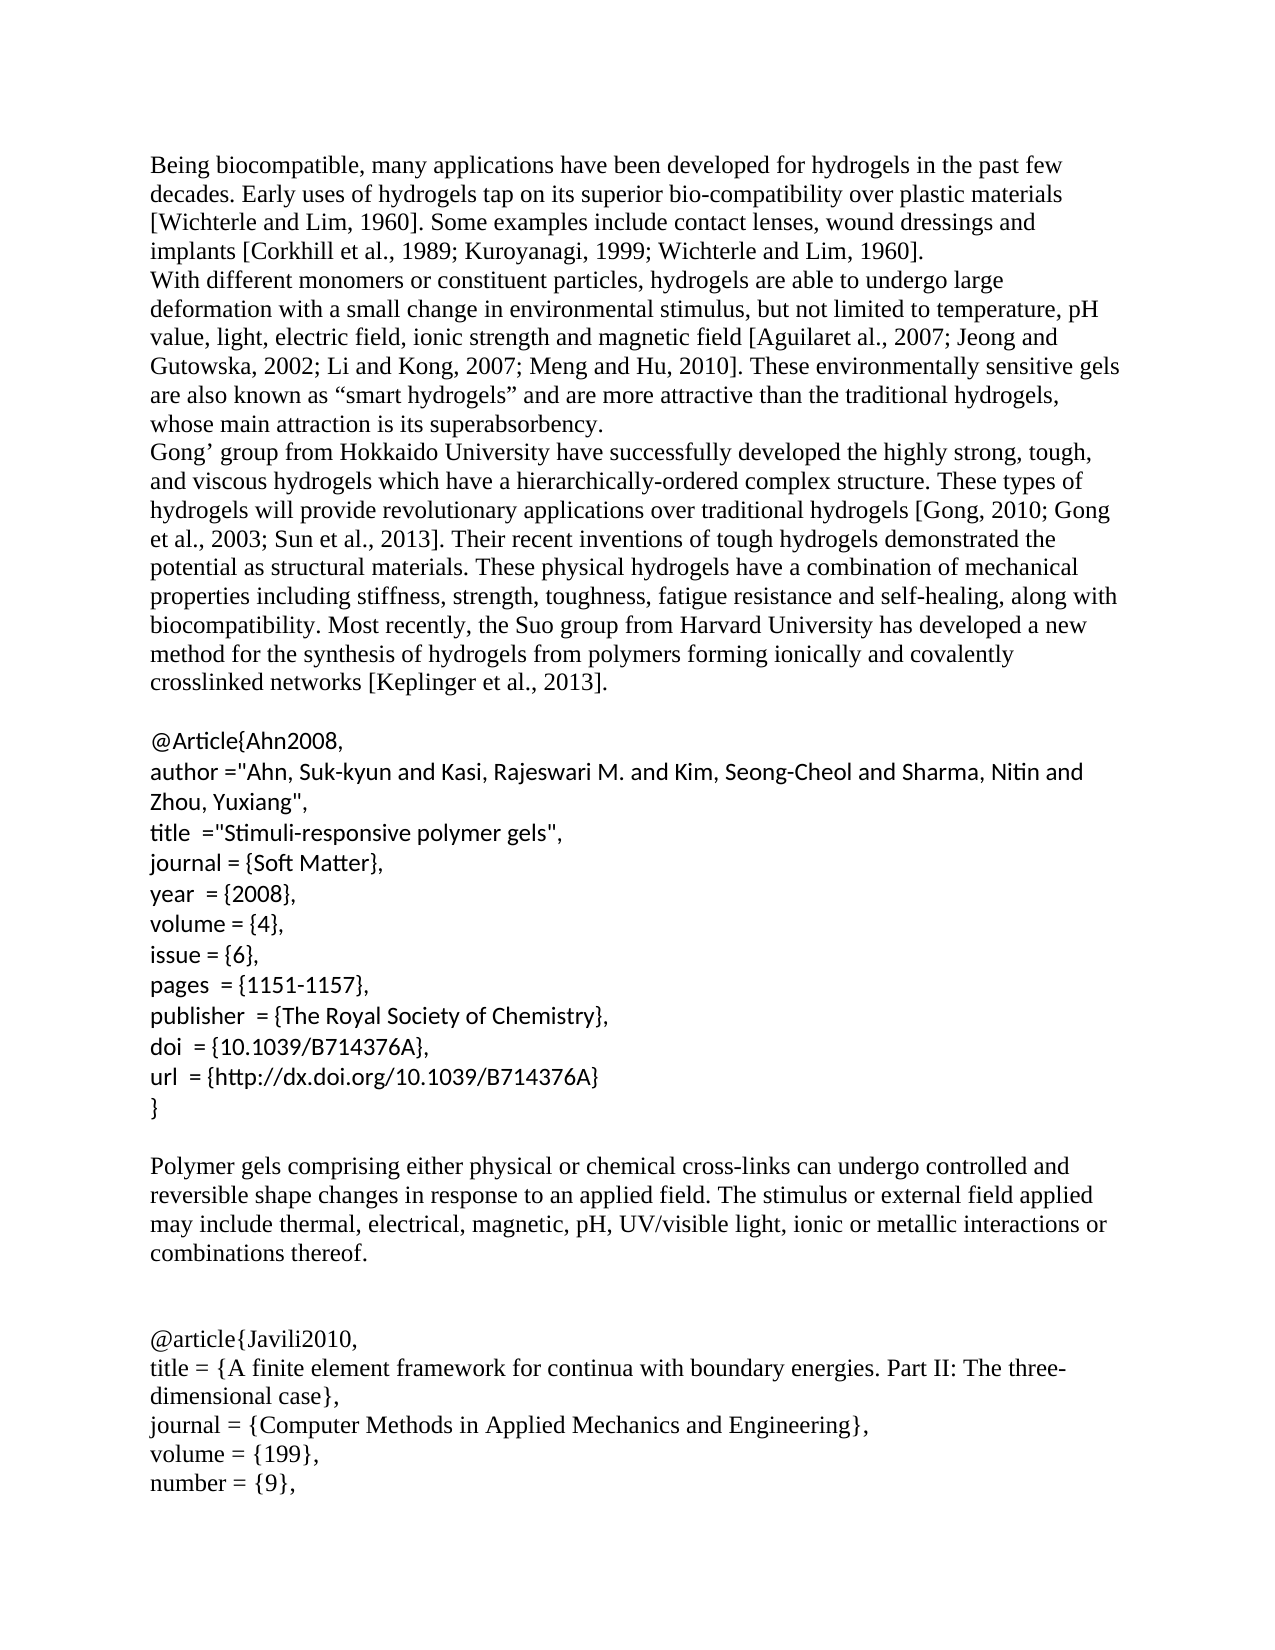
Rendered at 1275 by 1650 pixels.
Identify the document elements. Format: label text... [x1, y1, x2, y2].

text With different monomers or constituent particles, hydrogels are able to undergo large deformation with a small change in environmental stimulus, but not limited to temperature, pH value, light, electric field, ionic strength and magnetic field [Aguilaret al., 2007; Jeong and Gutowska, 2002; Li and Kong, 2007; Meng and Hu, 2010]. These environmentally sensitive gels are also known as “smart hydrogels” and are more attractive than the traditional hydrogels, whose main attraction is its superabsorbency. [150, 265, 1125, 437]
text publisher = {The Royal Society of Chemistry}, [150, 1000, 1125, 1031]
text number = {9}, [150, 1468, 1125, 1496]
text Polymer gels comprising either physical or chemical cross-links can undergo controlled and reversible shape changes in response to an applied field. The stimulus or external field applied may include thermal, electrical, magnetic, pH, UV/visible light, ionic or metallic interactions or combinations thereof. [150, 1151, 1125, 1266]
text year = {2008}, [150, 878, 1125, 908]
text Being biocompatible, many applications have been developed for hydrogels in the past few decades. Early uses of hydrogels tap on its superior bio-compatibility over plastic materials [Wichterle and Lim, 1960]. Some examples include contact lenses, wound dressings and implants [Corkhill et al., 1989; Kuroyanagi, 1999; Wichterle and Lim, 1960]. [150, 150, 1125, 265]
text issue = {6}, [150, 939, 1125, 969]
text @article{Javili2010, [150, 1324, 1125, 1353]
text journal = {Computer Methods in Applied Mechanics and Engineering}, [150, 1410, 1125, 1439]
text title ="Stimuli-responsive polymer gels", [150, 817, 1125, 847]
text author ="Ahn, Suk-kyun and Kasi, Rajeswari M. and Kim, Seong-Cheol and Sharma, Nitin and Zhou, Yuxiang", [150, 756, 1125, 817]
text } [150, 1092, 1125, 1122]
text doi = {10.1039/B714376A}, [150, 1031, 1125, 1061]
text url = {http://dx.doi.org/10.1039/B714376A} [150, 1061, 1125, 1092]
text title = {A finite element framework for continua with boundary energies. Part II: The three-dimensional case}, [150, 1353, 1125, 1410]
text @Article{Ahn2008, [150, 725, 1125, 756]
text pages = {1151-1157}, [150, 969, 1125, 1000]
text volume = {199}, [150, 1439, 1125, 1468]
text Gong’ group from Hokkaido University have successfully developed the highly strong, tough, and viscous hydrogels which have a hierarchically-ordered complex structure. These types of hydrogels will provide revolutionary applications over traditional hydrogels [Gong, 2010; Gong et al., 2003; Sun et al., 2013]. Their recent inventions of tough hydrogels demonstrated the potential as structural materials. These physical hydrogels have a combination of mechanical properties including stiffness, strength, toughness, fatigue resistance and self-healing, along with biocompatibility. Most recently, the Suo group from Harvard University has developed a new method for the synthesis of hydrogels from polymers forming ionically and covalently crosslinked networks [Keplinger et al., 2013]. [150, 437, 1125, 696]
text volume = {4}, [150, 908, 1125, 939]
text journal = {Soft Matter}, [150, 847, 1125, 878]
